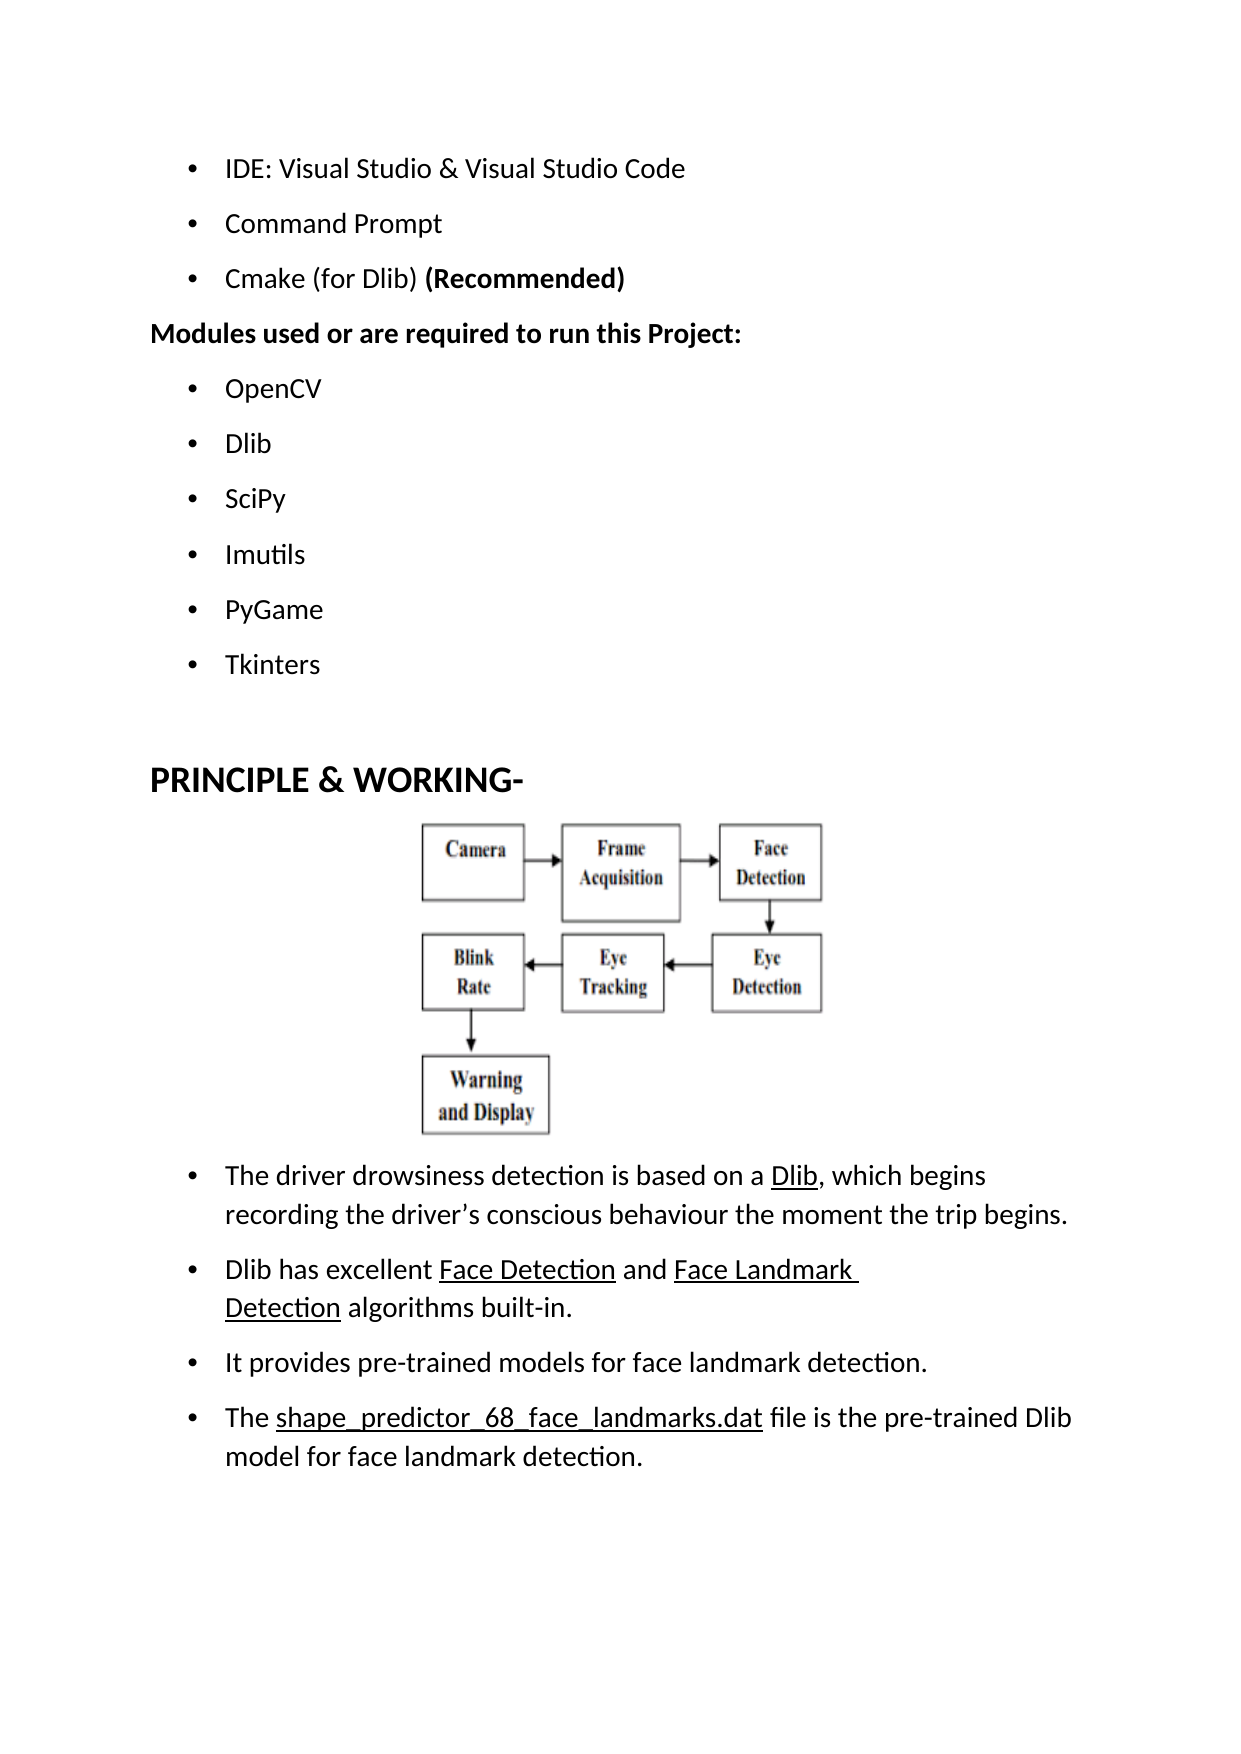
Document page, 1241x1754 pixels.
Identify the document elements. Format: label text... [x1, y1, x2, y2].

list Cmake (for Dlib) (Recommended) [187, 260, 1090, 296]
text Modules used or are required to run this Project: [150, 315, 1090, 351]
list OpenCV [187, 370, 1090, 406]
list PyGame [187, 591, 1090, 626]
list Dlib has excellent Face Detection and Face Landmark Detection algorithms built-in. [187, 1251, 1090, 1325]
list Imutils [187, 536, 1090, 571]
list SciPy [187, 481, 1090, 516]
list Dlib [187, 426, 1090, 461]
list The driver drowsiness detection is based on a Dlib, which begins recording the driver’s conscious behaviour the moment the trip begins. [187, 1157, 1090, 1231]
list It provides pre-trained models for face landmark detection. [187, 1344, 1090, 1380]
list IDE: Visual Studio & Visual Studio Code [187, 150, 1090, 186]
list Command Prompt [187, 205, 1090, 241]
picture [415, 822, 826, 1139]
text PRINCIPLE & WORKING- [150, 756, 1090, 802]
list Tkinters [187, 646, 1090, 682]
list The shape_predictor_68_face_landmarks.dat file is the pre-trained Dlib model for face landmark detection. [187, 1399, 1090, 1474]
